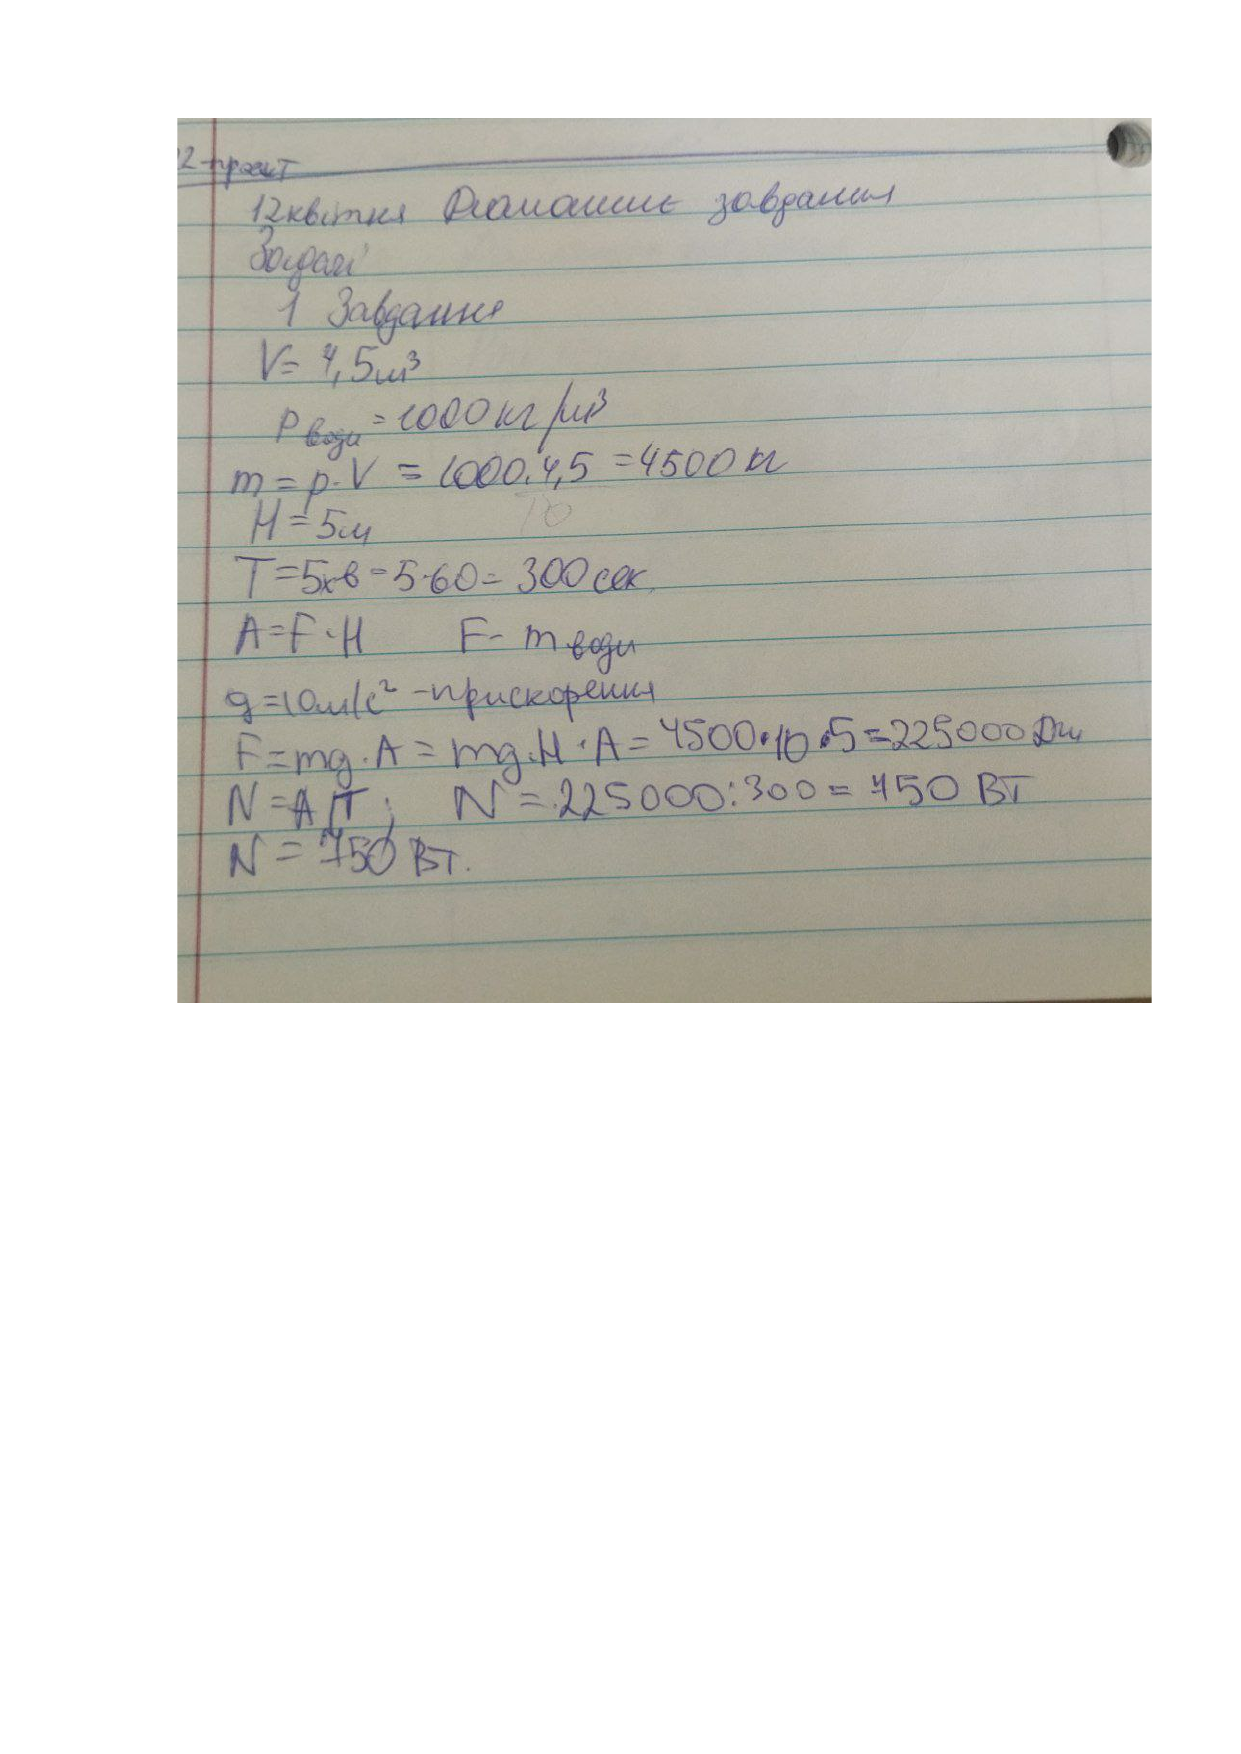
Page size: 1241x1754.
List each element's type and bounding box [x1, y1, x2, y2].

picture [177, 118, 1152, 1003]
